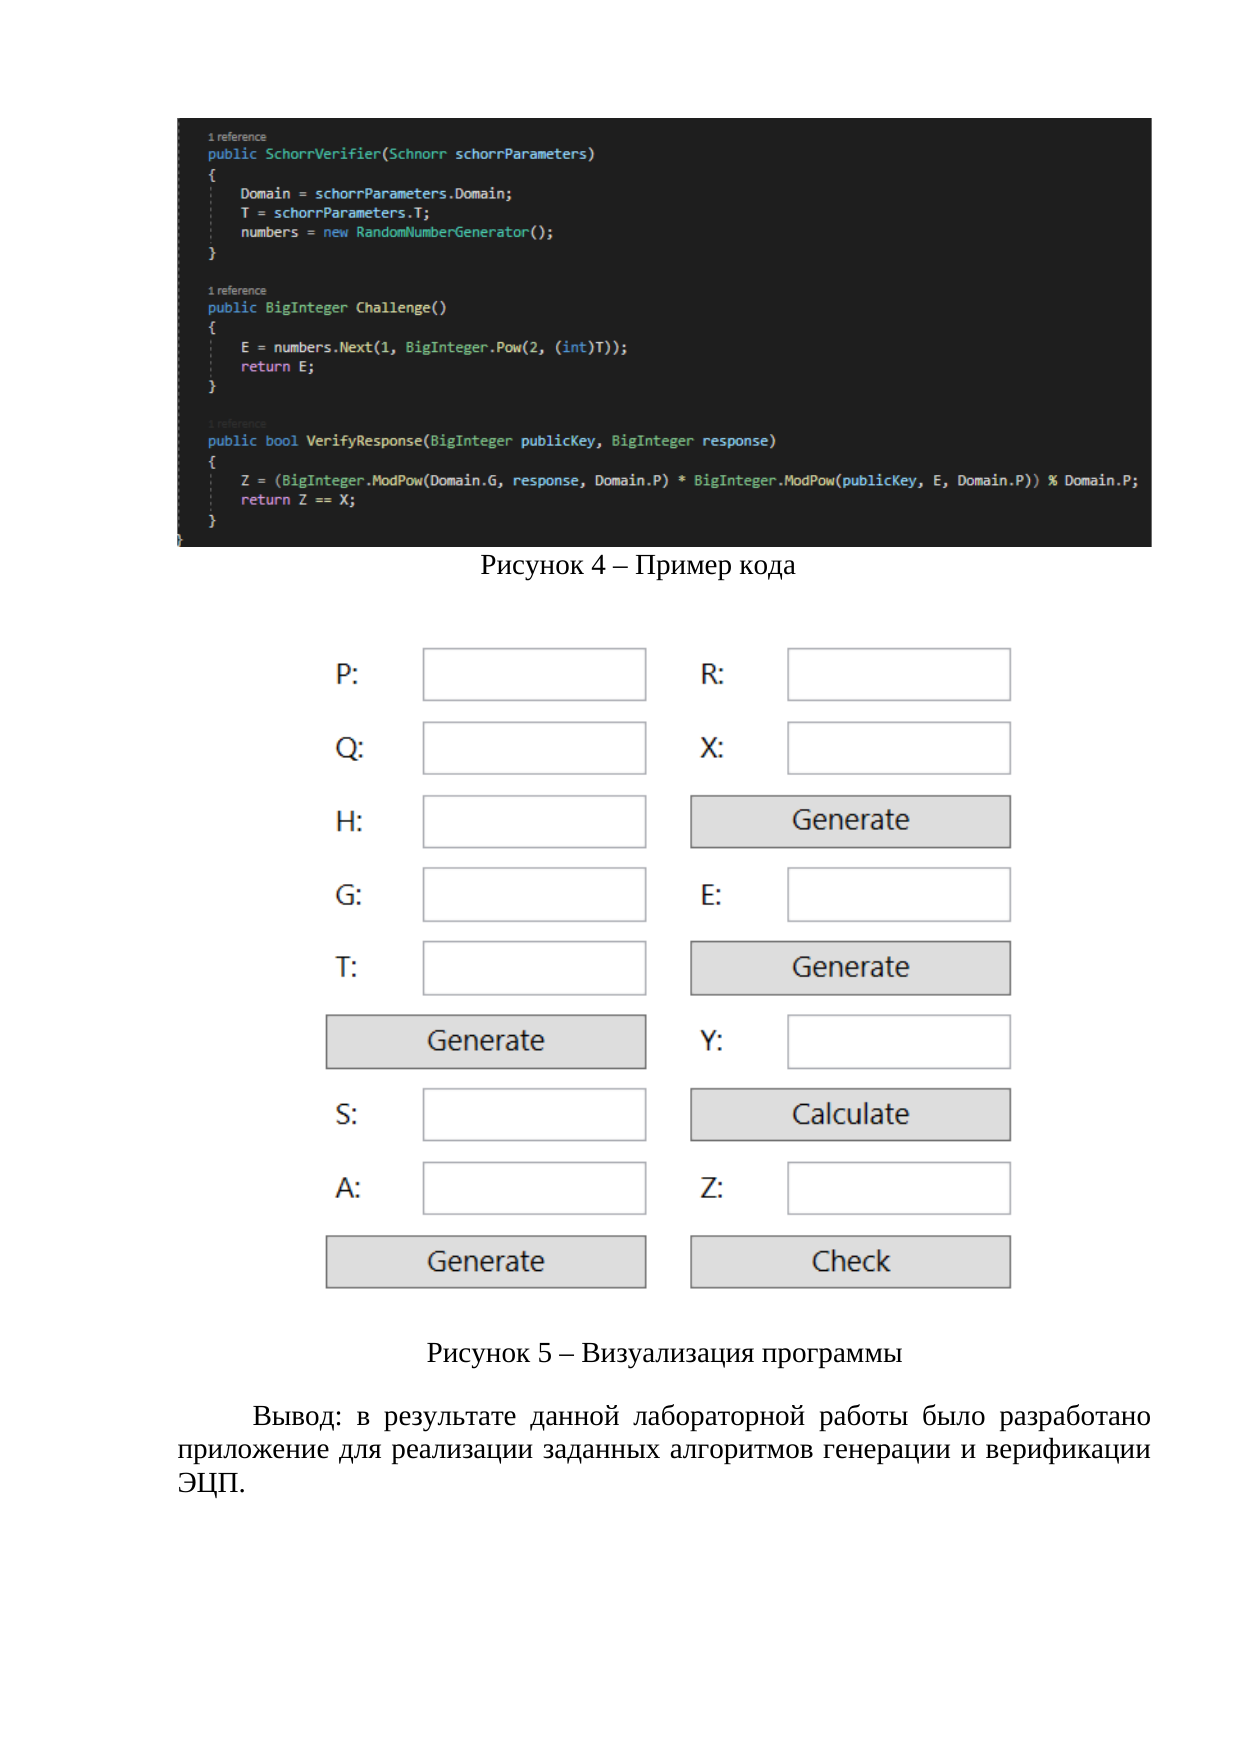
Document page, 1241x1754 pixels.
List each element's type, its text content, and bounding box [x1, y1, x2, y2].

text Рисунок 5 – Визуализация программы [177, 1335, 1152, 1368]
picture [301, 609, 1027, 1317]
text Вывод: в результате данной лабораторной работы было разработано приложение для реализации заданных алгоритмов генерации и верификации ЭЦП. [177, 1398, 1152, 1498]
picture [177, 118, 1152, 547]
text Рисунок 4 – Пример кода [177, 547, 1152, 581]
